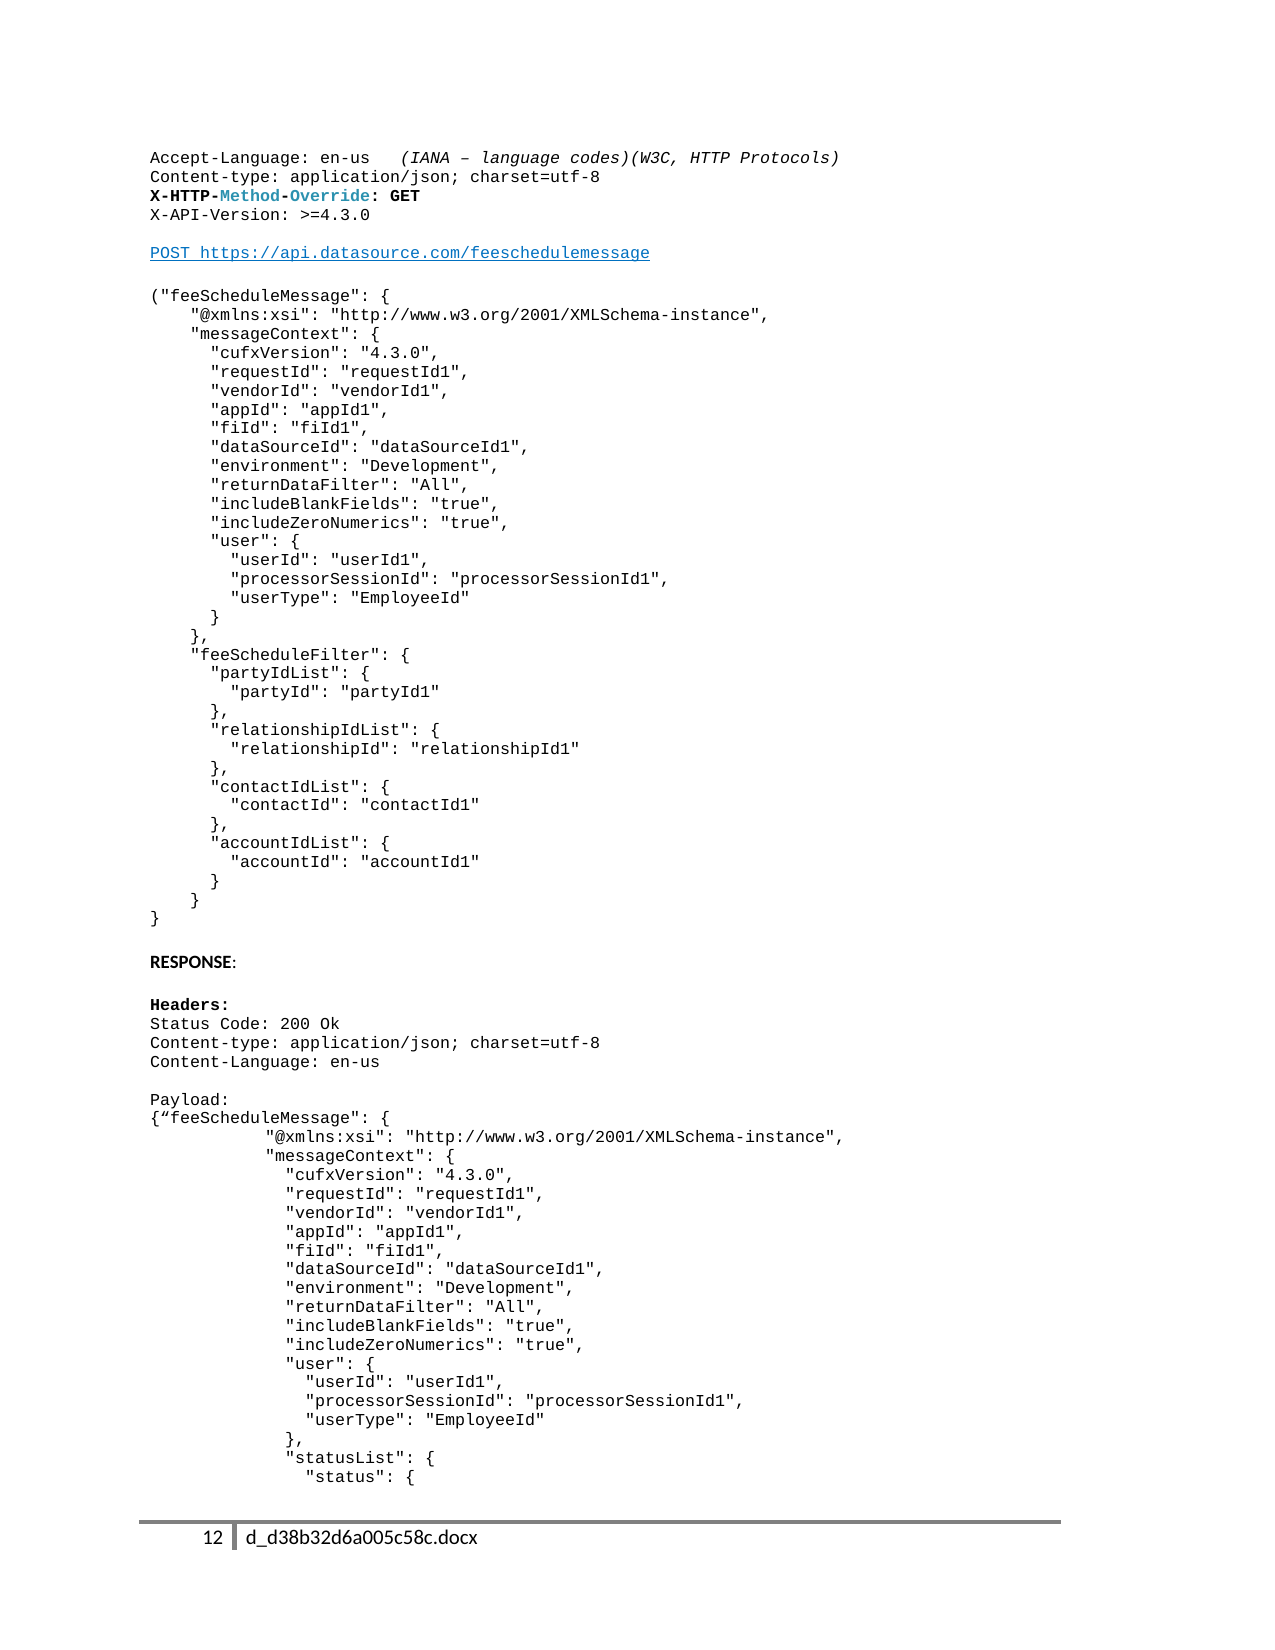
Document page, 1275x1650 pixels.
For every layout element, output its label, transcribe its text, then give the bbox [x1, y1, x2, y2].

text POST https://api.datasource.com/feeschedulemessage [150, 244, 1125, 263]
text "appId": "appId1", [150, 401, 1125, 420]
text "requestId": "requestId1", [225, 1186, 1125, 1204]
text "returnDataFilter": "All", [225, 1299, 1125, 1317]
text "appId": "appId1", [225, 1223, 1125, 1242]
text Payload: [150, 1091, 1125, 1110]
text "environment": "Development", [225, 1280, 1125, 1299]
text } [150, 910, 1125, 929]
text "partyId": "partyId1" [150, 684, 1125, 703]
text }, [225, 1431, 1125, 1449]
text "user": { [150, 533, 1125, 552]
text "userType": "EmployeeId" [225, 1412, 1125, 1431]
text "statusList": { [225, 1449, 1125, 1468]
text "contactIdList": { [150, 778, 1125, 797]
text Content-Language: en-us [150, 1053, 1125, 1072]
text "relationshipId": "relationshipId1" [150, 740, 1125, 759]
text "processorSessionId": "processorSessionId1", [150, 571, 1125, 589]
text }, [150, 816, 1125, 835]
text RESPONSE: [150, 950, 1125, 973]
text "accountId": "accountId1" [150, 853, 1125, 872]
text "dataSourceId": "dataSourceId1", [150, 439, 1125, 458]
text "cufxVersion": "4.3.0", [150, 344, 1125, 363]
text "contactId": "contactId1" [150, 797, 1125, 816]
text "userId": "userId1", [150, 552, 1125, 571]
text "messageContext": { [225, 1148, 1125, 1167]
text "relationshipIdList": { [150, 722, 1125, 740]
text "vendorId": "vendorId1", [225, 1204, 1125, 1223]
text }, [150, 627, 1125, 646]
text "partyIdList": { [150, 665, 1125, 684]
text "processorSessionId": "processorSessionId1", [225, 1393, 1125, 1412]
text "@xmlns:xsi": "http://www.w3.org/2001/XMLSchema-instance", [225, 1129, 1125, 1148]
text "user": { [225, 1355, 1125, 1374]
text Content-type: application/json; charset=utf-8 [150, 169, 1125, 188]
text "cufxVersion": "4.3.0", [225, 1167, 1125, 1186]
text "status": { [225, 1468, 1125, 1487]
text "feeScheduleFilter": { [150, 646, 1125, 665]
text "returnDataFilter": "All", [150, 476, 1125, 495]
text "includeBlankFields": "true", [225, 1317, 1125, 1336]
text Accept-Language: en-us (IANA – language codes)(W3C, HTTP Protocols) [150, 150, 1125, 169]
text "dataSourceId": "dataSourceId1", [225, 1261, 1125, 1280]
text }, [150, 703, 1125, 722]
text "messageContext": { [150, 326, 1125, 344]
text } [150, 608, 1125, 627]
text "environment": "Development", [150, 458, 1125, 476]
text "userType": "EmployeeId" [150, 589, 1125, 608]
text "vendorId": "vendorId1", [150, 382, 1125, 401]
text X-API-Version: >=4.3.0 [150, 207, 1125, 225]
text "accountIdList": { [150, 835, 1125, 853]
text "@xmlns:xsi": "http://www.w3.org/2001/XMLSchema-instance", [150, 307, 1125, 326]
text }, [150, 759, 1125, 778]
text Headers: [150, 997, 1125, 1016]
text "requestId": "requestId1", [150, 363, 1125, 382]
text "fiId": "fiId1", [225, 1242, 1125, 1261]
text X-HTTP-Method-Override: GET [150, 188, 1125, 207]
text ("feeScheduleMessage": { [150, 288, 1125, 307]
text "includeZeroNumerics": "true", [225, 1336, 1125, 1355]
text "includeZeroNumerics": "true", [150, 514, 1125, 533]
text } [150, 891, 1125, 910]
text "includeBlankFields": "true", [150, 495, 1125, 514]
text "userId": "userId1", [225, 1374, 1125, 1393]
text {“feeScheduleMessage": { [150, 1110, 1125, 1129]
text Status Code: 200 Ok [150, 1016, 1125, 1035]
text Content-type: application/json; charset=utf-8 [150, 1035, 1125, 1053]
text } [150, 872, 1125, 891]
text "fiId": "fiId1", [150, 420, 1125, 439]
